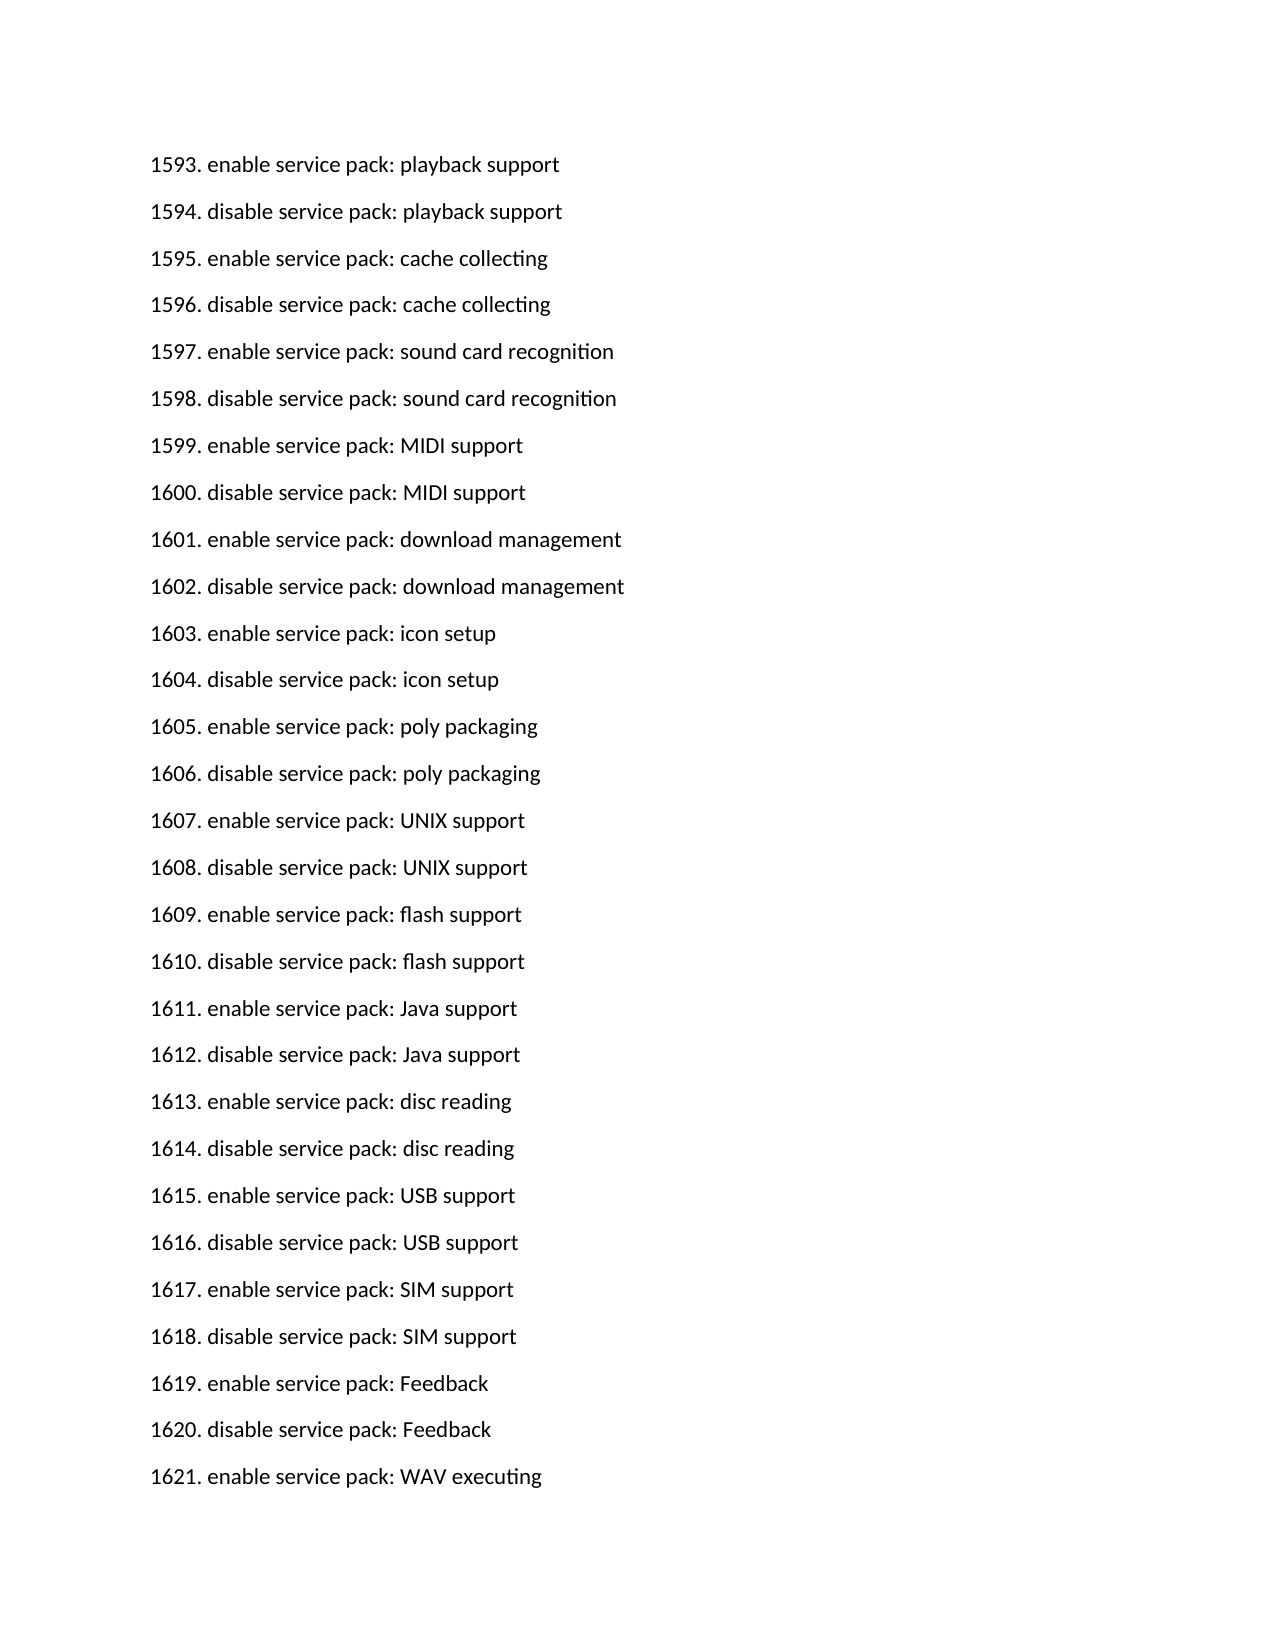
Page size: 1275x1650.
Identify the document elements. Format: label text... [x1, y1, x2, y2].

text 1616. disable service pack: USB support [150, 1228, 1125, 1256]
text 1598. disable service pack: sound card recognition [150, 384, 1125, 412]
text 1613. enable service pack: disc reading [150, 1087, 1125, 1116]
text 1609. enable service pack: flash support [150, 900, 1125, 928]
text 1602. disable service pack: download management [150, 572, 1125, 600]
text 1605. enable service pack: poly packaging [150, 712, 1125, 741]
text 1596. disable service pack: cache collecting [150, 291, 1125, 319]
text 1620. disable service pack: Feedback [150, 1416, 1125, 1444]
text 1615. enable service pack: USB support [150, 1181, 1125, 1209]
text 1614. disable service pack: disc reading [150, 1134, 1125, 1162]
text 1593. enable service pack: playback support [150, 150, 1125, 178]
text 1594. disable service pack: playback support [150, 197, 1125, 225]
text 1619. enable service pack: Feedback [150, 1369, 1125, 1397]
text 1621. enable service pack: WAV executing [150, 1462, 1125, 1491]
text 1617. enable service pack: SIM support [150, 1275, 1125, 1303]
text 1610. disable service pack: flash support [150, 947, 1125, 975]
text 1608. disable service pack: UNIX support [150, 853, 1125, 881]
text 1612. disable service pack: Java support [150, 1041, 1125, 1069]
text 1607. enable service pack: UNIX support [150, 806, 1125, 834]
text 1611. enable service pack: Java support [150, 994, 1125, 1022]
text 1606. disable service pack: poly packaging [150, 759, 1125, 787]
text 1618. disable service pack: SIM support [150, 1322, 1125, 1350]
text 1603. enable service pack: icon setup [150, 619, 1125, 647]
text 1597. enable service pack: sound card recognition [150, 337, 1125, 366]
text 1601. enable service pack: download management [150, 525, 1125, 553]
text 1604. disable service pack: icon setup [150, 666, 1125, 694]
text 1595. enable service pack: cache collecting [150, 244, 1125, 272]
text 1599. enable service pack: MIDI support [150, 431, 1125, 459]
text 1600. disable service pack: MIDI support [150, 478, 1125, 506]
